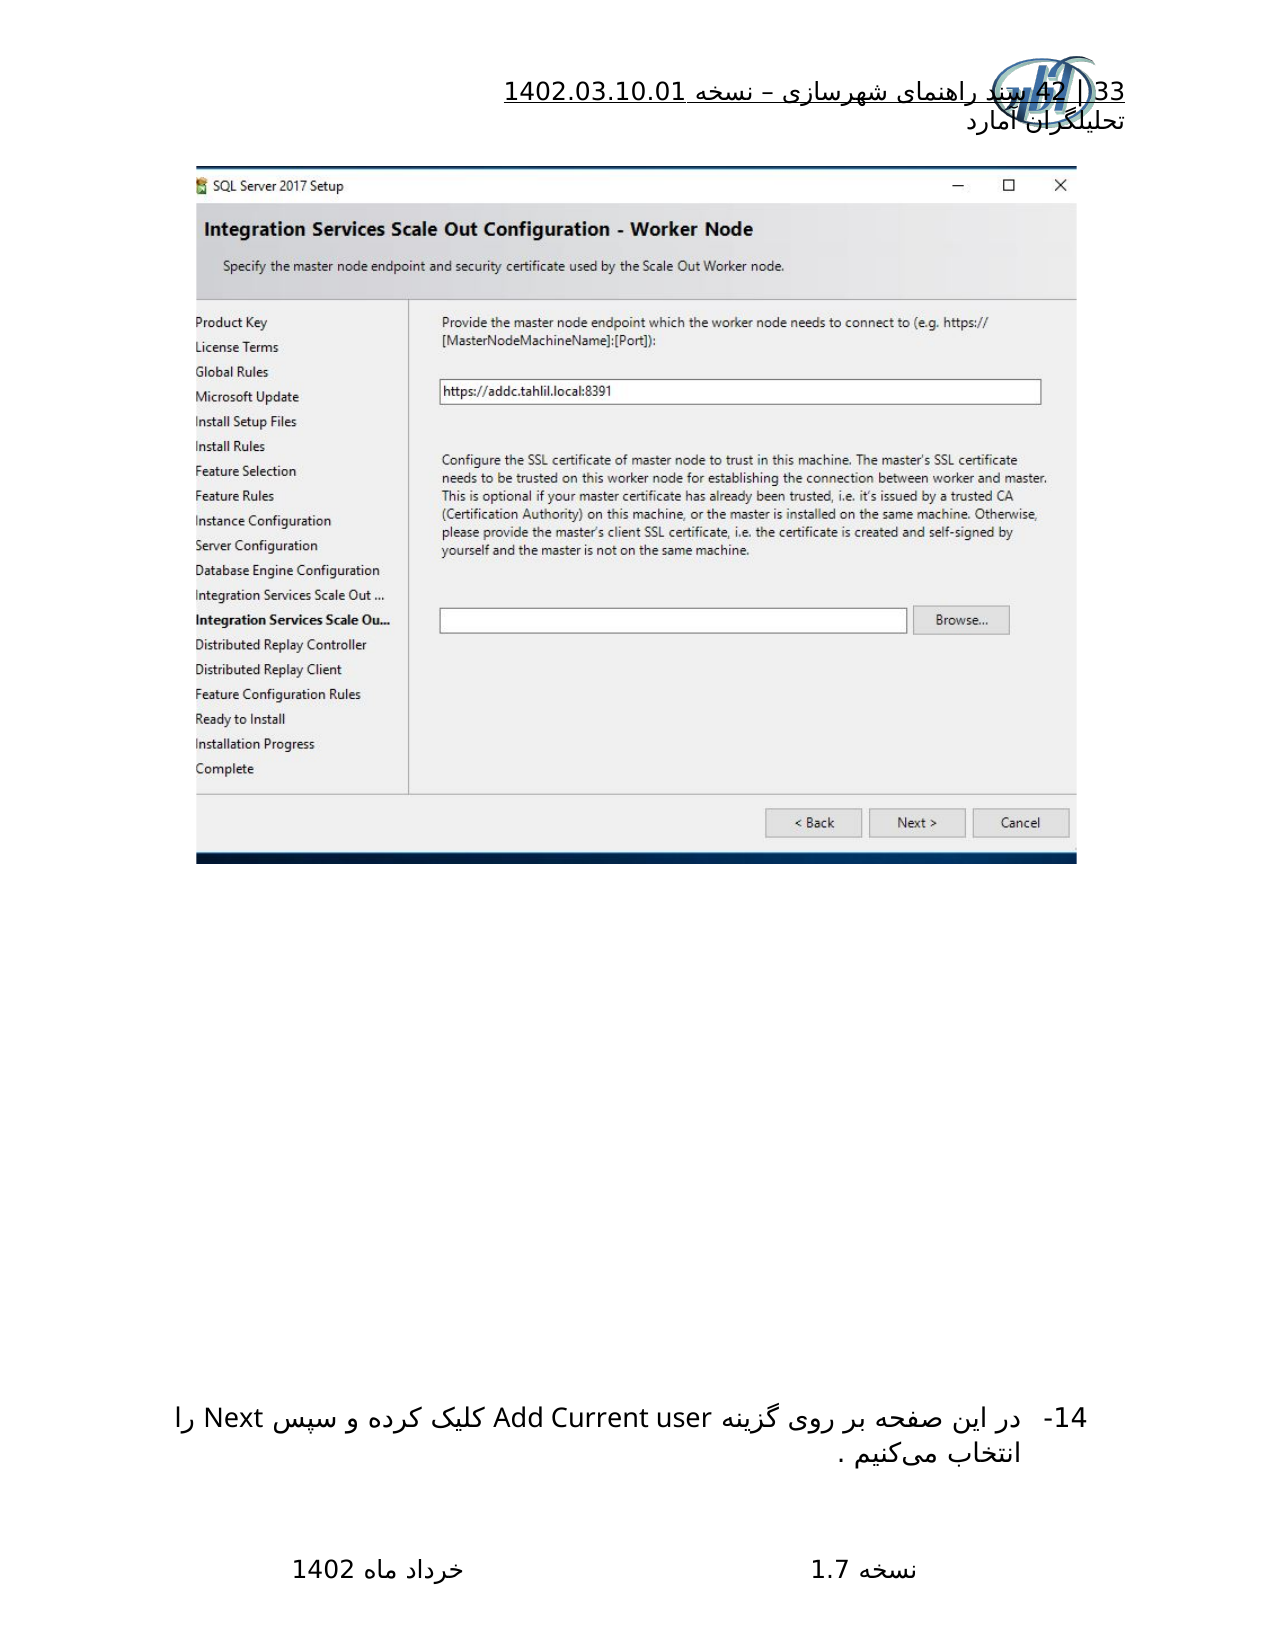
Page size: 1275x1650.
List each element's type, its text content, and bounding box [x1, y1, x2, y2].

picture [977, 26, 1109, 102]
picture [977, 103, 1109, 146]
picture [195, 166, 1076, 863]
list در این صفحه بر روی گزینه Add Current user کلیک کرده و سپس Next را انتخاب می‌کنیم . [150, 1398, 1043, 1469]
